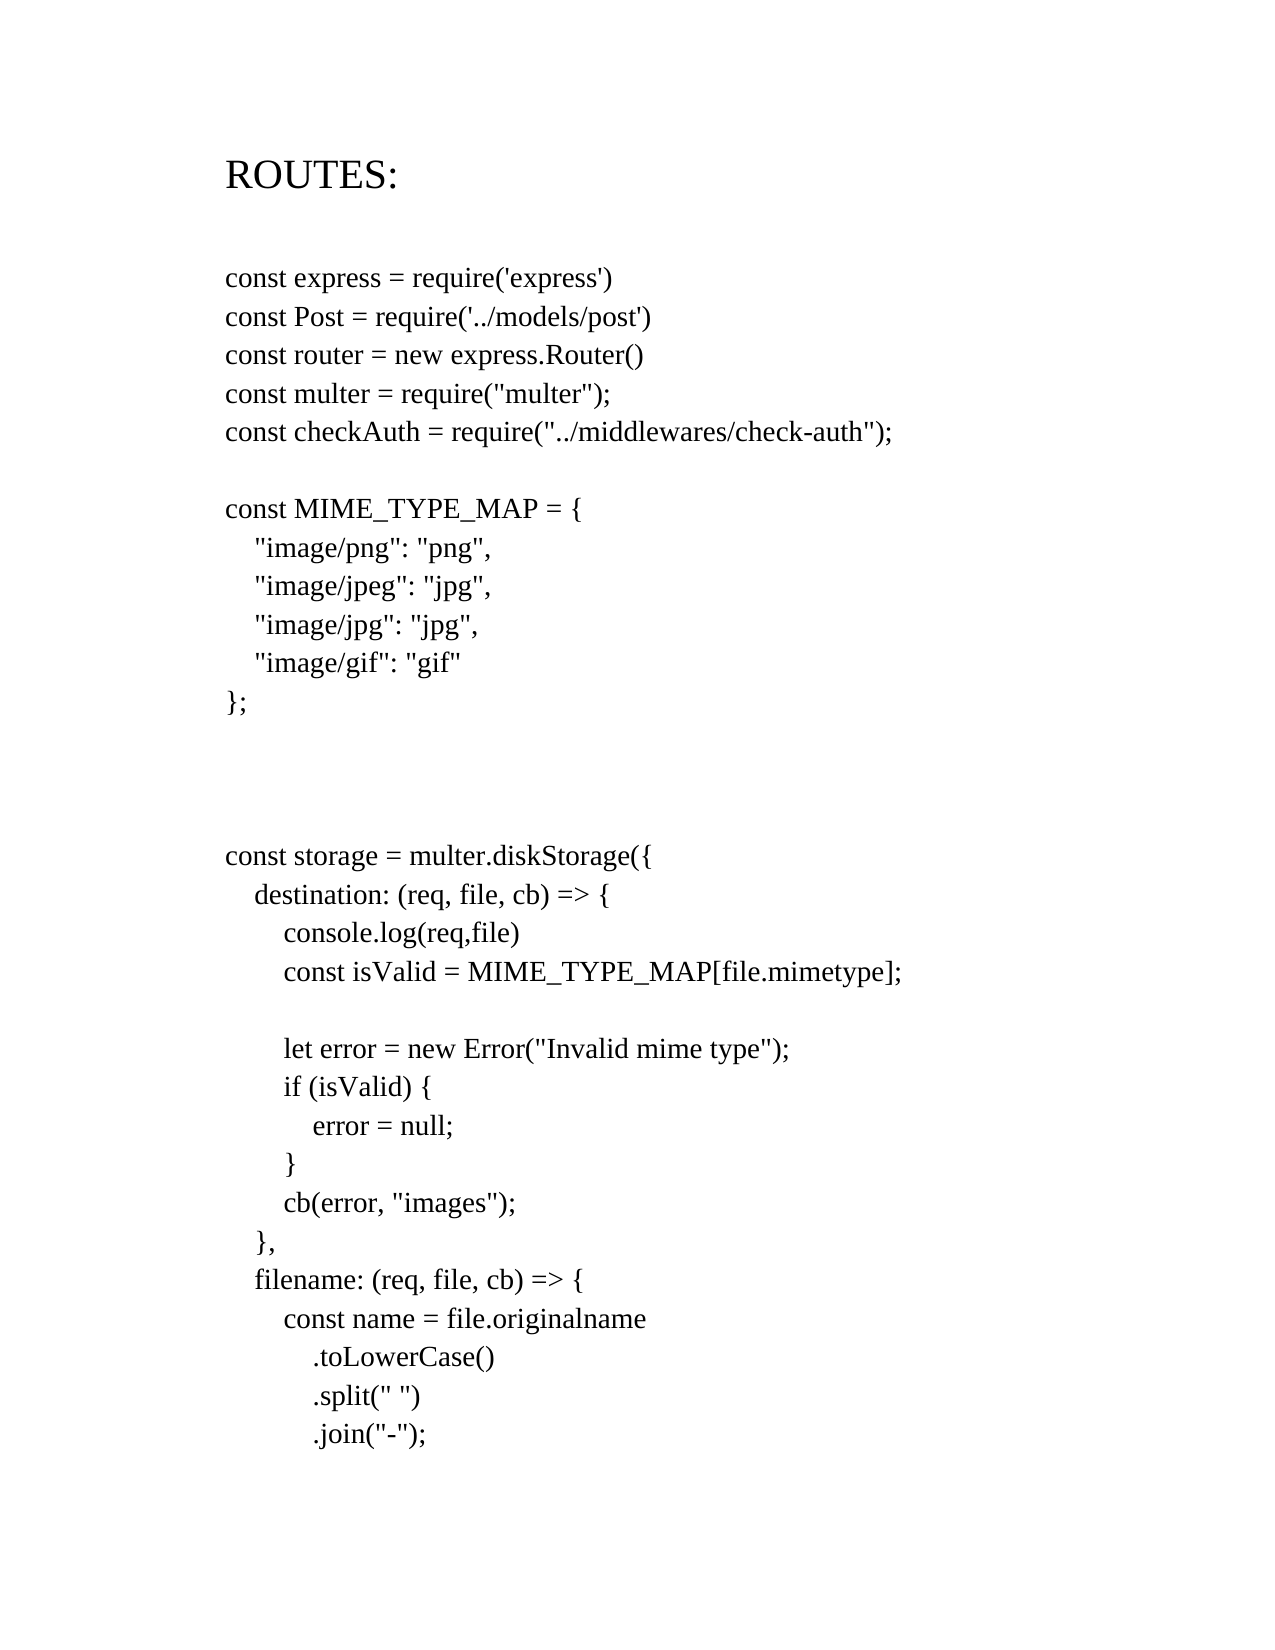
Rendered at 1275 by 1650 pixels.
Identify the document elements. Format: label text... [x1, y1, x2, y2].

list "image/gif": "gif" [225, 646, 1125, 679]
list console.log(req,file) [225, 915, 1125, 949]
list const checkAuth = require("../middlewares/check-auth"); [225, 414, 1125, 448]
list .toLowerCase() [225, 1339, 1125, 1373]
list let error = new Error("Invalid mime type"); [225, 1031, 1125, 1064]
list .split(" ") [225, 1378, 1125, 1411]
list .join("-"); [225, 1416, 1125, 1450]
list const Post = require('../models/post') [225, 299, 1125, 332]
list const isValid = MIME_TYPE_MAP[file.mimetype]; [225, 954, 1125, 987]
list const MIME_TYPE_MAP = { [225, 491, 1125, 525]
list cb(error, "images"); [225, 1185, 1125, 1219]
list "image/jpg": "jpg", [225, 607, 1125, 641]
list "image/png": "png", [225, 530, 1125, 563]
list } [225, 1147, 1125, 1180]
list destination: (req, file, cb) => { [225, 877, 1125, 910]
list const express = require('express') [225, 260, 1125, 294]
list const multer = require("multer"); [225, 376, 1125, 409]
list const name = file.originalname [225, 1301, 1125, 1334]
list }, [225, 1224, 1125, 1257]
list if (isValid) { [225, 1069, 1125, 1103]
list "image/jpeg": "jpg", [225, 568, 1125, 602]
list error = null; [225, 1108, 1125, 1142]
list ROUTES: [225, 150, 1125, 198]
list }; [225, 684, 1125, 718]
list filename: (req, file, cb) => { [225, 1262, 1125, 1296]
list const router = new express.Router() [225, 337, 1125, 371]
list const storage = multer.diskStorage({ [225, 838, 1125, 872]
